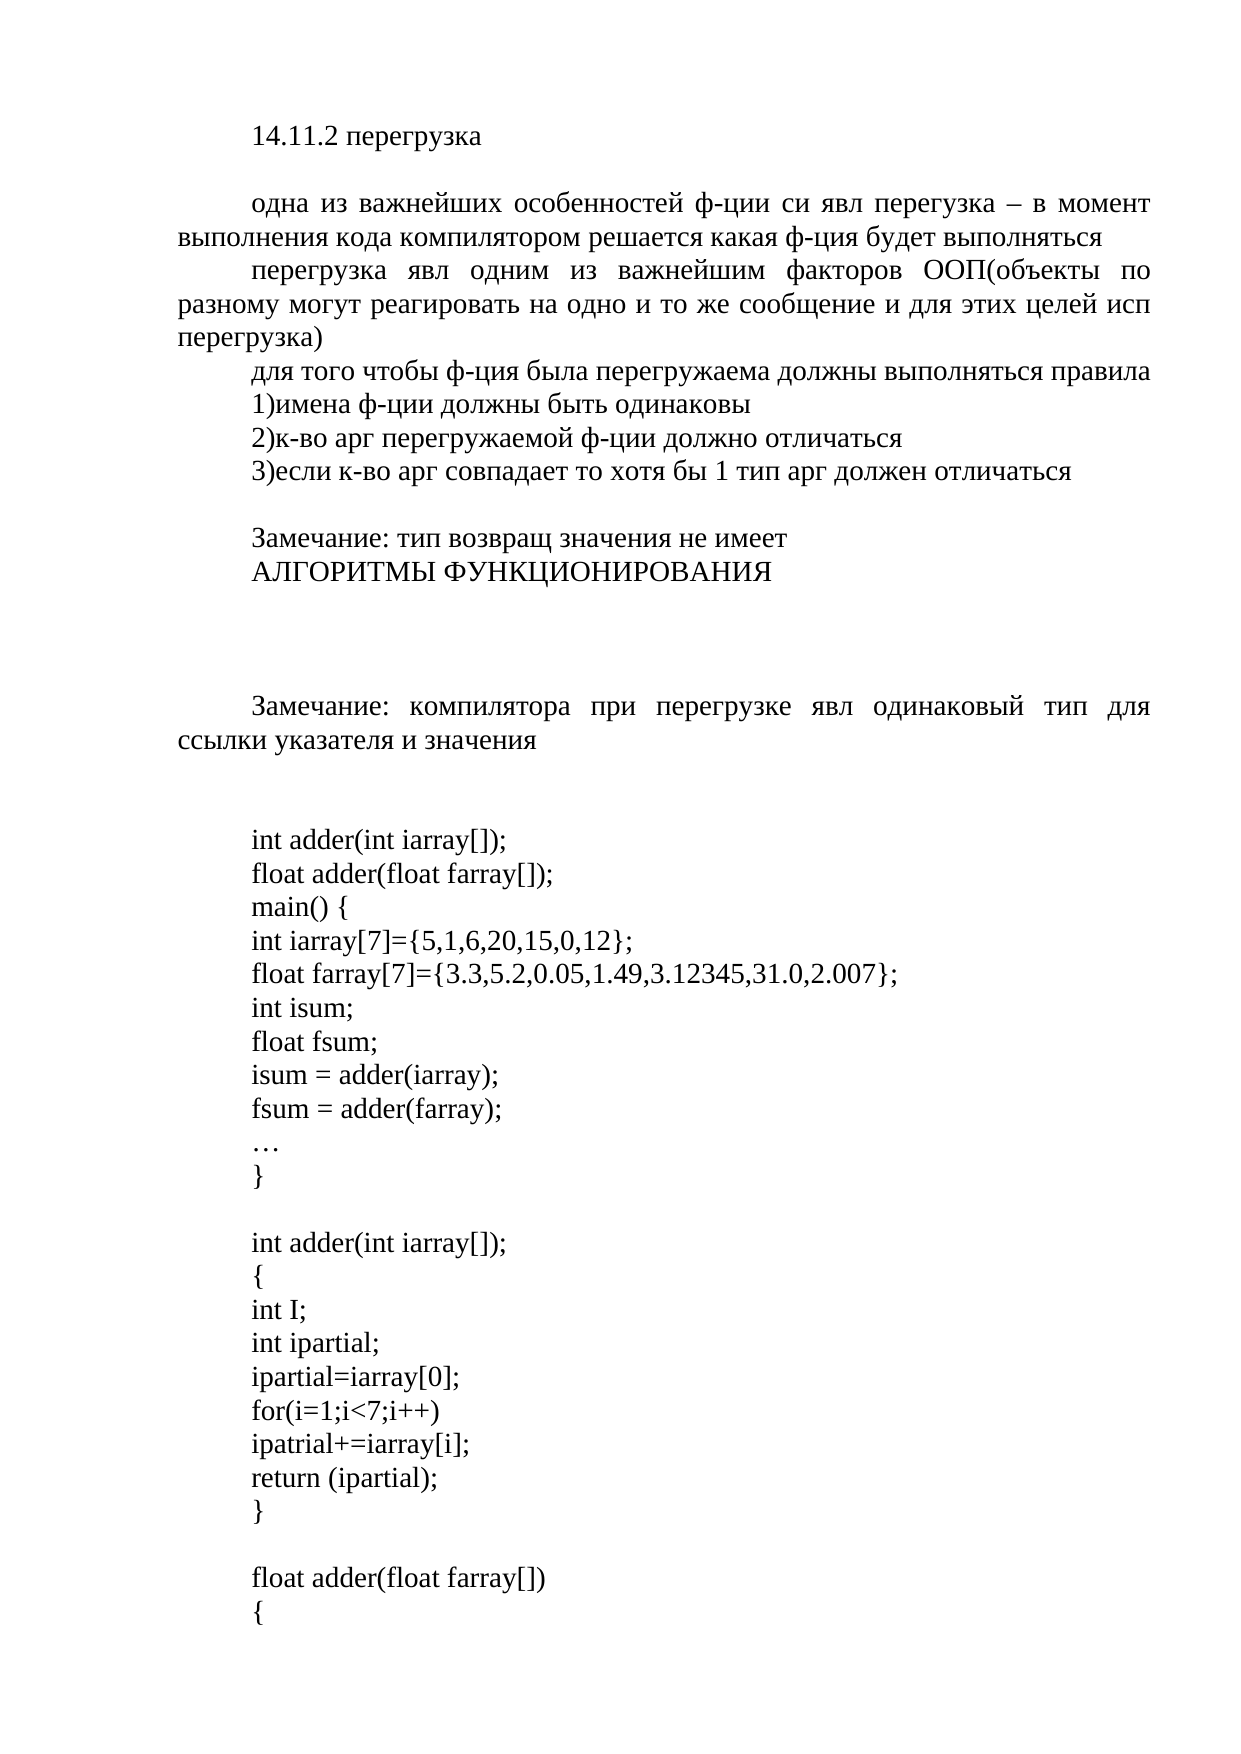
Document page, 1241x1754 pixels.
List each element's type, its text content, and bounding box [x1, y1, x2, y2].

text 2)к-во арг перегружаемой ф-ции должно отличаться [177, 420, 1152, 453]
text Замечание: компилятора при перегрузке явл одинаковый тип для ссылки указателя и значения [177, 688, 1152, 755]
text 1)имена ф-ции должны быть одинаковы [177, 386, 1152, 420]
text float farray[7]={3.3,5.2,0.05,1.49,3.12345,31.0,2.007}; [177, 957, 1152, 990]
text main() { [177, 889, 1152, 923]
text fsum = adder(farray); [177, 1091, 1152, 1124]
text для того чтобы ф-ция была перегружаема должны выполняться правила [177, 353, 1152, 386]
text перегрузка явл одним из важнейшим факторов ООП(объекты по разному могут реагировать на одно и то же сообщение и для этих целей исп перегрузка) [177, 252, 1152, 353]
text float fsum; [177, 1024, 1152, 1057]
text int isum; [177, 990, 1152, 1024]
text return (ipartial); [177, 1460, 1152, 1493]
text int iarray[7]={5,1,6,20,15,0,12}; [177, 923, 1152, 957]
text { [177, 1594, 1152, 1627]
text int ipartial; [177, 1326, 1152, 1359]
text одна из важнейших особенностей ф-ции си явл перегузка – в момент выполнения кода компилятором решается какая ф-ция будет выполняться [177, 185, 1152, 252]
text 3)если к-во арг совпадает то хотя бы 1 тип арг должен отличаться [177, 453, 1152, 487]
text { [177, 1258, 1152, 1292]
text isum = adder(iarray); [177, 1057, 1152, 1091]
text int adder(int iarray[]); [177, 822, 1152, 856]
text ipartial=iarray[0]; [177, 1359, 1152, 1393]
text ipatrial+=iarray[i]; [177, 1426, 1152, 1460]
text 14.11.2 перегрузка [177, 118, 1152, 152]
text АЛГОРИТМЫ ФУНКЦИОНИРОВАНИЯ [177, 554, 1152, 588]
text int I; [177, 1292, 1152, 1326]
text … [177, 1124, 1152, 1158]
text int adder(int iarray[]); [177, 1225, 1152, 1258]
text } [177, 1493, 1152, 1527]
text float adder(float farray[]); [177, 856, 1152, 889]
text } [177, 1158, 1152, 1191]
text Замечание: тип возвращ значения не имеет [177, 521, 1152, 554]
text for(i=1;i<7;i++) [177, 1393, 1152, 1426]
text float adder(float farray[]) [177, 1560, 1152, 1594]
